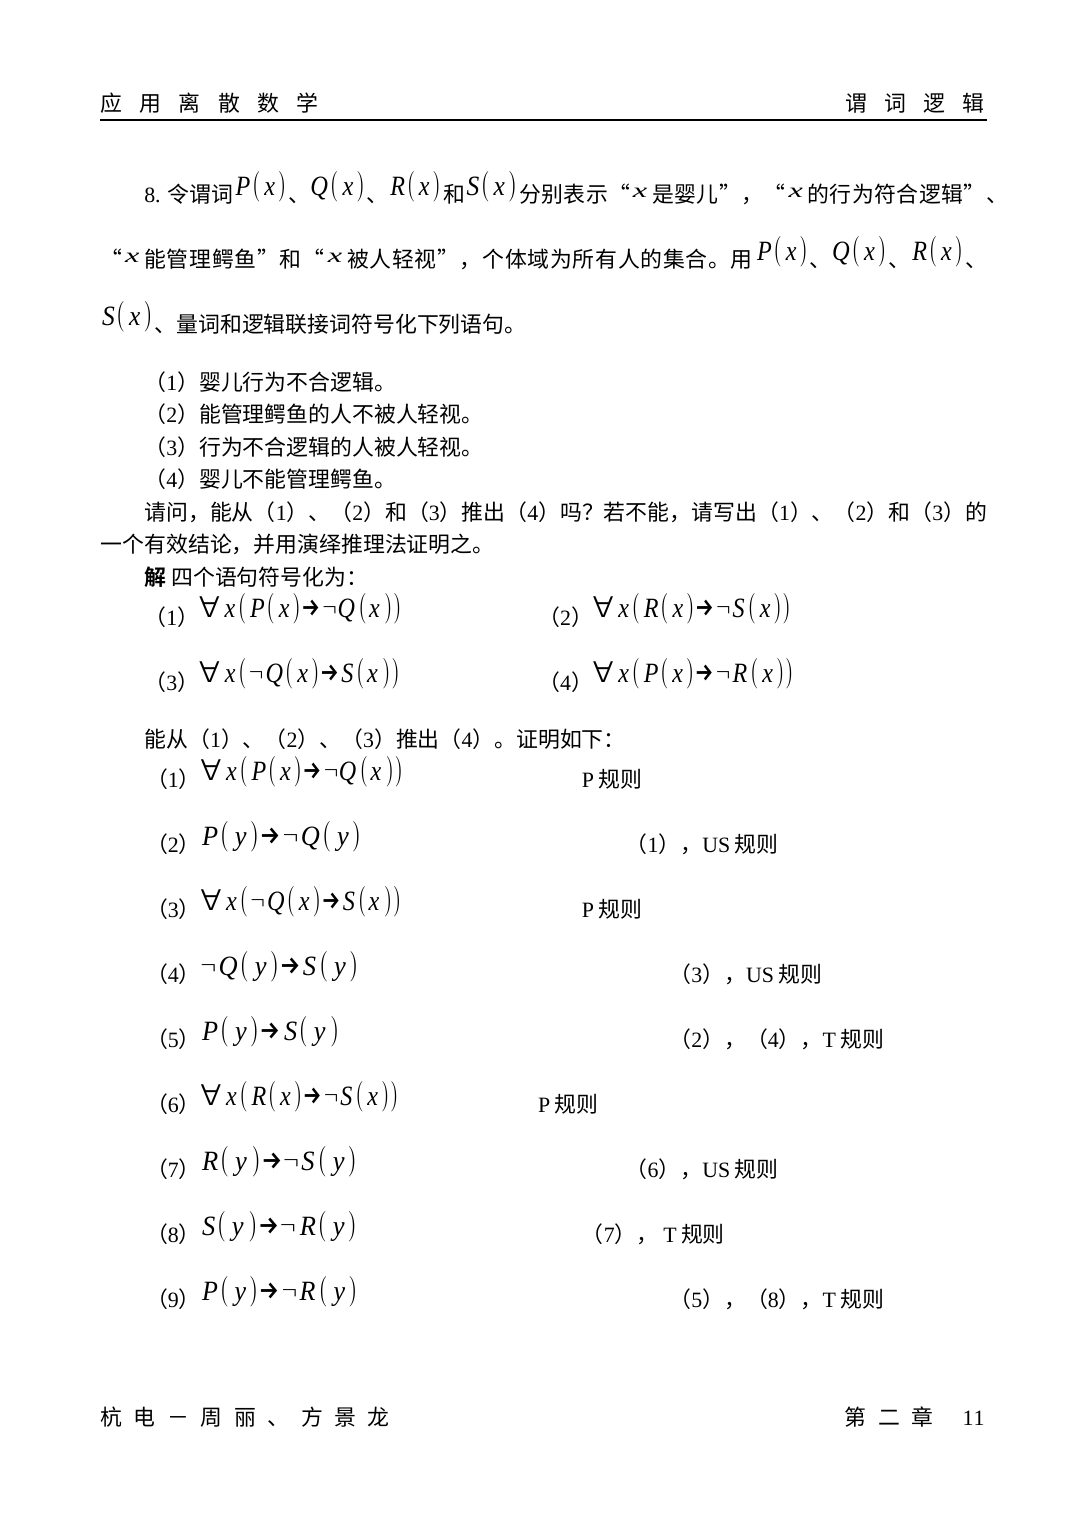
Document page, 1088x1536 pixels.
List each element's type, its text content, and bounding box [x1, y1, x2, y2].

text （3） （4） [100, 657, 987, 722]
text （3） P规则 [100, 884, 987, 949]
text （1）婴儿行为不合逻辑。 [100, 364, 987, 397]
text （5） （2），（4），T规则 [100, 1014, 987, 1079]
text 8. 令谓词、、和分别表示“是婴儿”，“的行为符合逻辑”、“能管理鳄鱼”和“被人轻视”，个体域为所有人的集合。用、、、、量词和逻辑联接词符号化下列语句。 [100, 169, 987, 364]
text （3）行为不合逻辑的人被人轻视。 [100, 429, 987, 462]
text （7） （6），US规则 [100, 1144, 987, 1209]
text （2） （1），US规则 [100, 819, 987, 884]
text （1） （2） [100, 592, 987, 657]
text （1） P规则 [102, 754, 987, 819]
text 请问，能从（1）、（2）和（3）推出（4）吗？若不能，请写出（1）、（2）和（3）的一个有效结论，并用演绎推理法证明之。 [100, 494, 987, 559]
text （6） P规则 [100, 1079, 987, 1144]
text （2）能管理鳄鱼的人不被人轻视。 [100, 397, 987, 429]
text 解 四个语句符号化为： [100, 559, 987, 592]
text （9） （5），（8），T规则 [100, 1274, 987, 1339]
text 能从（1）、（2）、（3）推出（4）。证明如下： [100, 722, 987, 754]
text （4）婴儿不能管理鳄鱼。 [100, 462, 987, 494]
text （4） （3），US规则 [100, 949, 987, 1014]
text （8） （7）， T规则 [100, 1209, 987, 1274]
